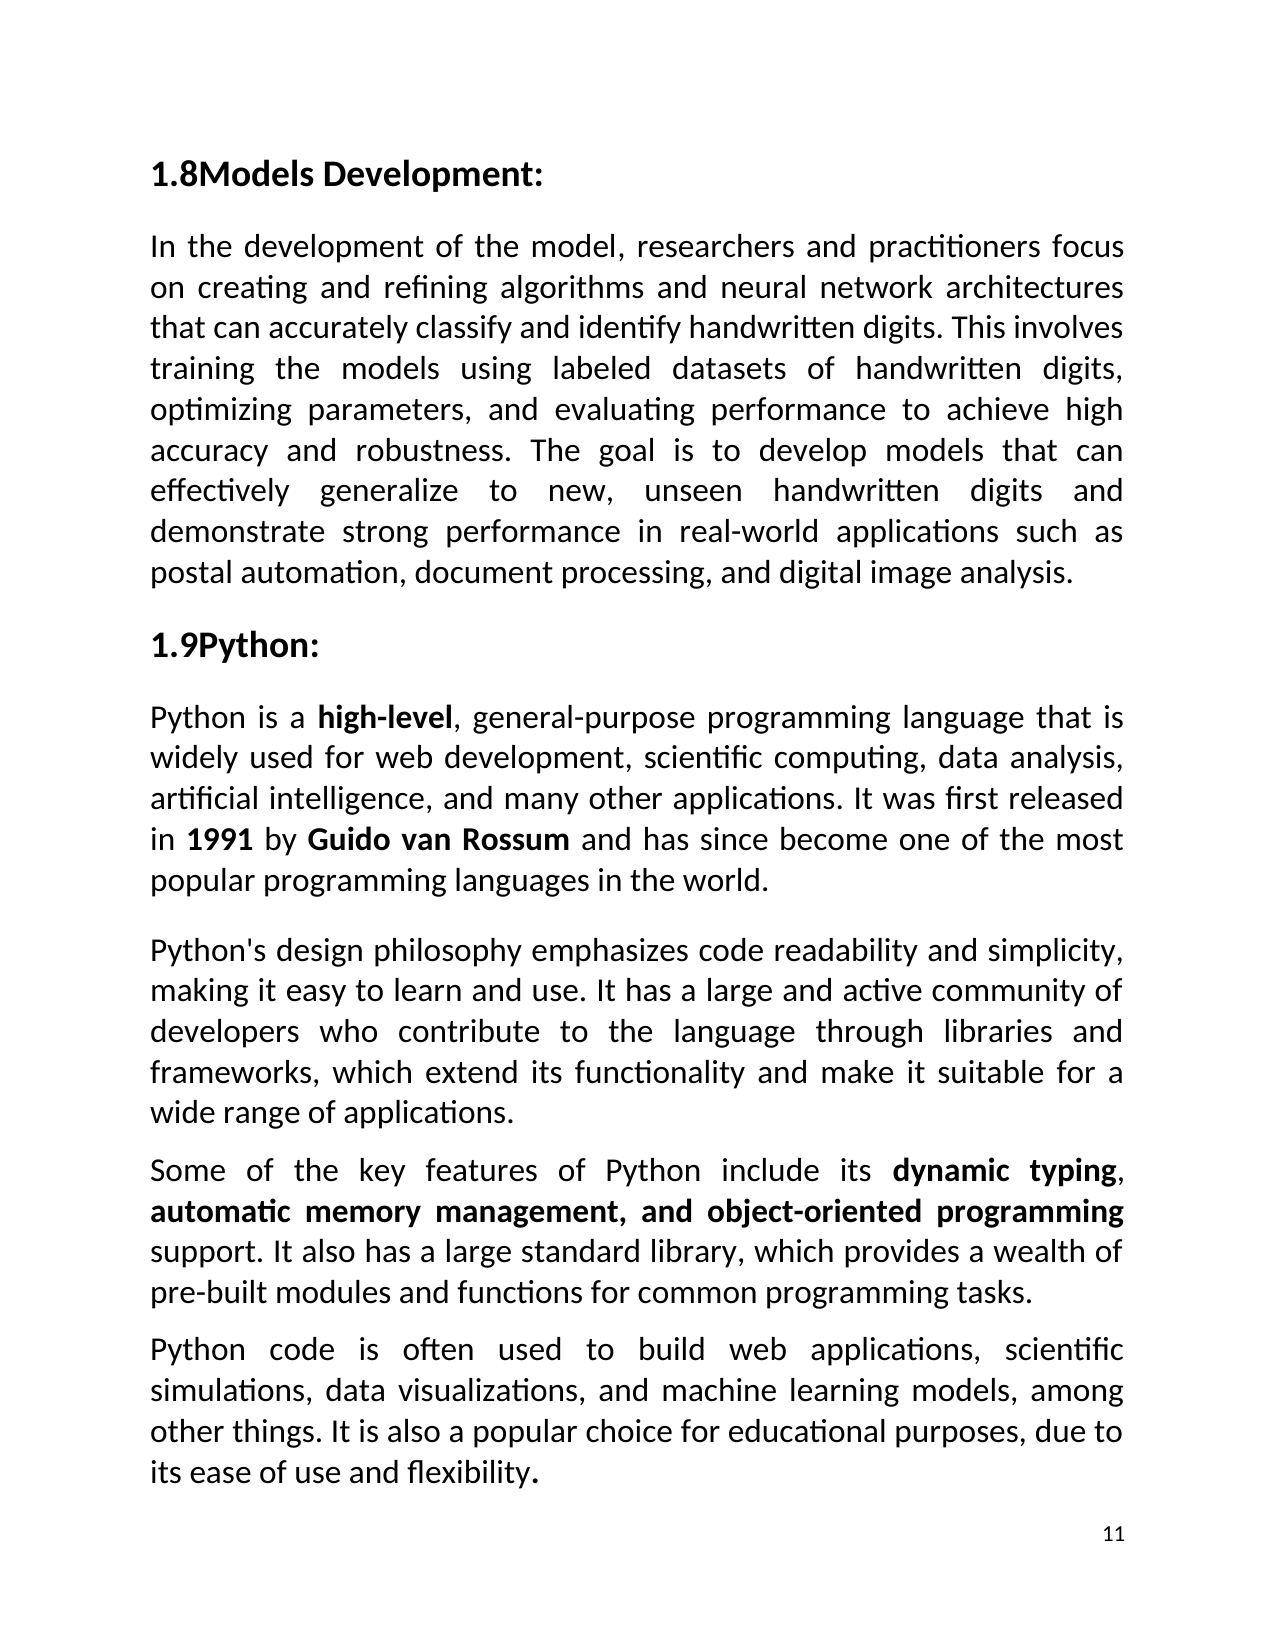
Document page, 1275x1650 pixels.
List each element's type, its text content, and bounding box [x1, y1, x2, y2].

text Python is a high-level, general-purpose programming language that is widely used for web development, scientific computing, data analysis, artificial intelligence, and many other applications. It was first released in 1991 by Guido van Rossum and has since become one of the most popular programming languages in the world. [150, 696, 1125, 899]
text In the development of the model, researchers and practitioners focus on creating and refining algorithms and neural network architectures that can accurately classify and identify handwritten digits. This involves training the models using labeled datasets of handwritten digits, optimizing parameters, and evaluating performance to achieve high accuracy and robustness. The goal is to develop models that can effectively generalize to new, unseen handwritten digits and demonstrate strong performance in real-world applications such as postal automation, document processing, and digital image analysis. [150, 225, 1125, 592]
text Python code is often used to build web applications, scientific simulations, data visualizations, and machine learning models, among other things. It is also a popular choice for educational purposes, due to its ease of use and flexibility. [150, 1328, 1125, 1491]
text 1.8Models Development: [150, 150, 1125, 196]
text 1.9Python: [150, 621, 1125, 667]
text Some of the key features of Python include its dynamic typing, automatic memory management, and object-oriented programming support. It also has a large standard library, which provides a wealth of pre-built modules and functions for common programming tasks. [150, 1149, 1125, 1312]
text Python's design philosophy emphasizes code readability and simplicity, making it easy to learn and use. It has a large and active community of developers who contribute to the language through libraries and frameworks, which extend its functionality and make it suitable for a wide range of applications. [150, 928, 1125, 1132]
